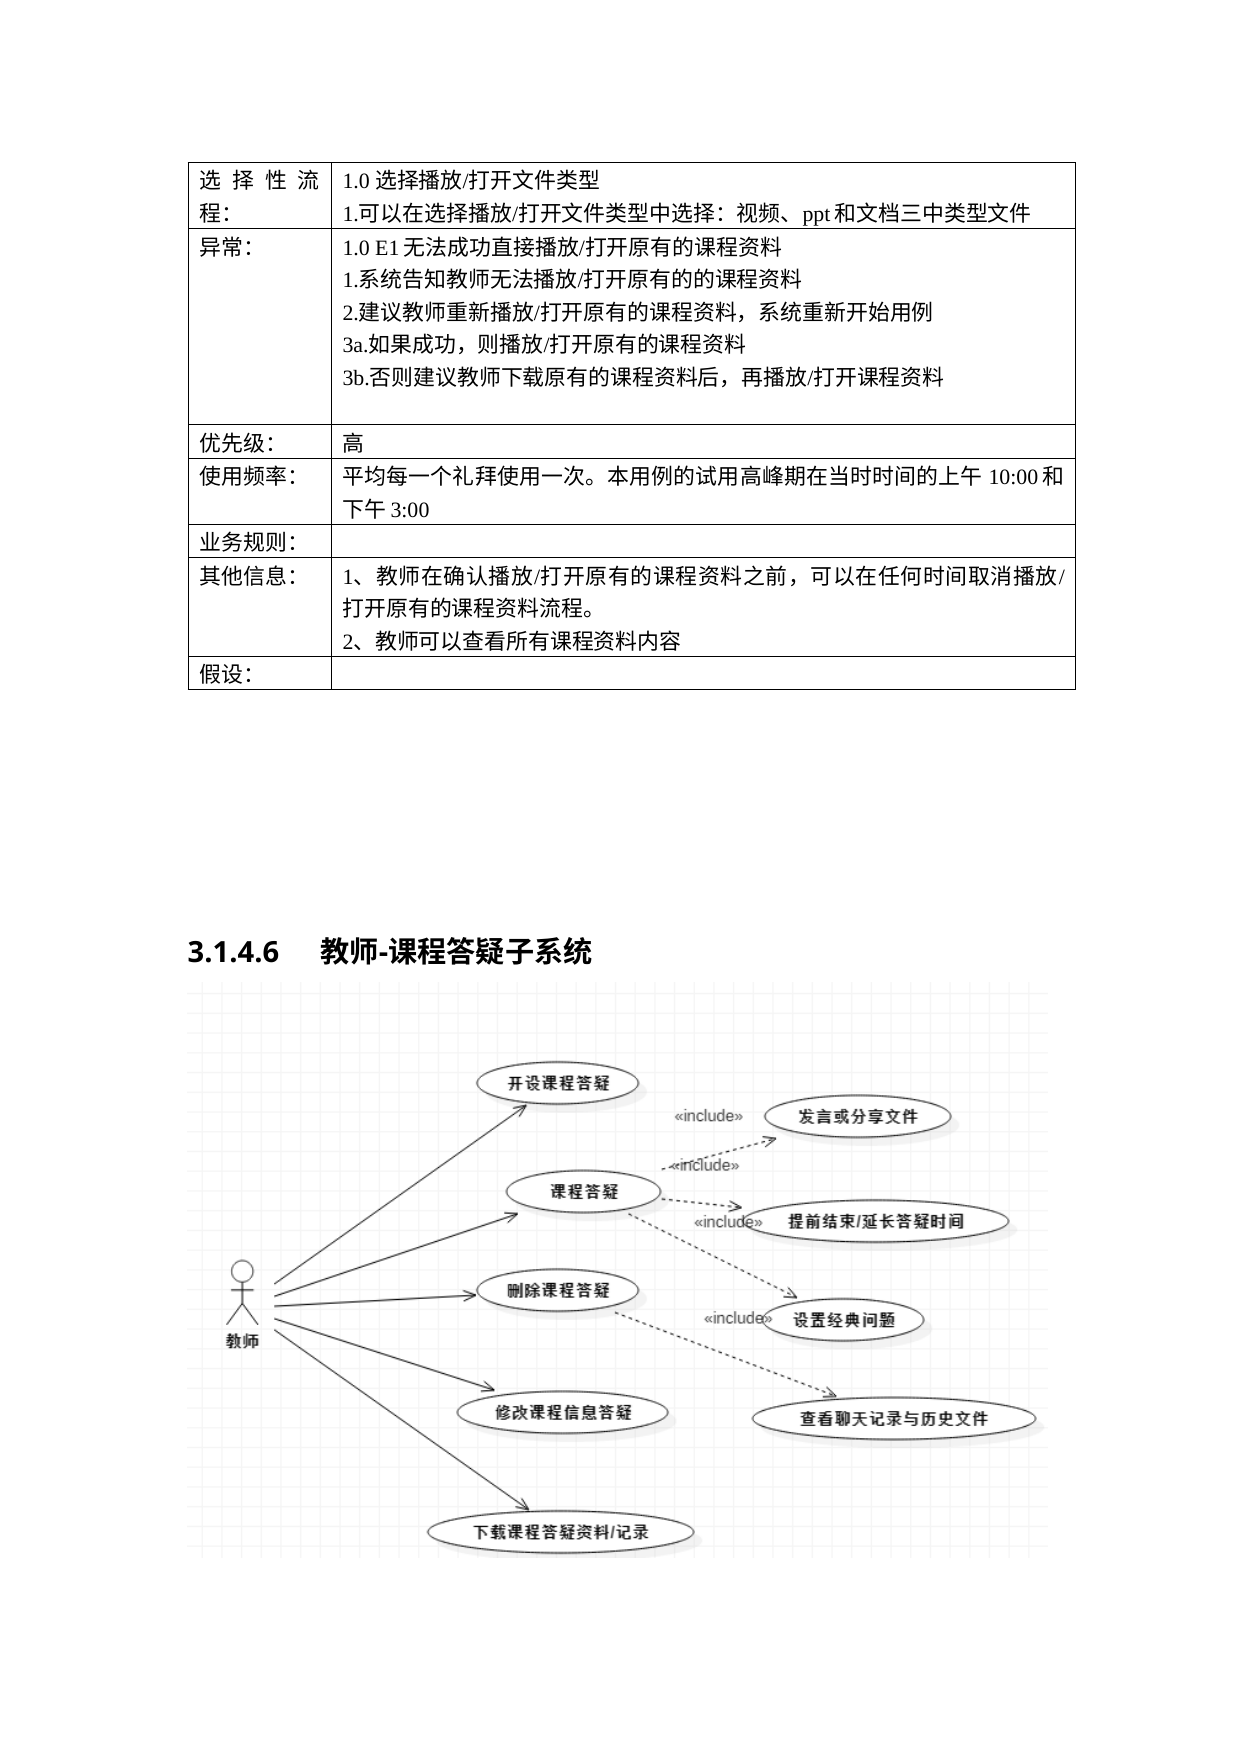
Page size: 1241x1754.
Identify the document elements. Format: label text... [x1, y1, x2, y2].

table_cell 选择性流程： [189, 163, 331, 228]
table_cell [332, 525, 1075, 557]
table_cell 业务规则： [189, 525, 331, 557]
table_cell 使用频率： [189, 459, 331, 524]
picture [187, 982, 1048, 1558]
table_cell [332, 657, 1075, 689]
table_cell 1.0 E1无法成功直接播放/打开原有的课程资料 1.系统告知教师无法播放/打开原有的的课程资料 2.建议教师重新播放/打开原有的课程资料，系统重新开始用例 3a.如果成功，则播放/打开原有的课程资料 3b.否则建议教师下载原有的课程资料后，再播放/打开课程资料 [332, 229, 1075, 424]
table_cell 平均每一个礼拜使用一次。本用例的试用高峰期在当时时间的上午10:00和下午3:00 [332, 459, 1075, 524]
list 教师-课程答疑子系统 [187, 918, 1053, 983]
table_cell 假设： [189, 657, 331, 689]
table_cell 异常： [189, 229, 331, 424]
table_cell 其他信息： [189, 558, 331, 656]
table_cell 1.0 选择播放/打开文件类型 1.可以在选择播放/打开文件类型中选择：视频、ppt和文档三中类型文件 [332, 163, 1075, 228]
table_cell 1、教师在确认播放/打开原有的课程资料之前，可以在任何时间取消播放/打开原有的课程资料流程。 2、教师可以查看所有课程资料内容 [332, 558, 1075, 656]
table_cell 优先级： [189, 425, 331, 458]
table_cell 高 [332, 425, 1075, 458]
